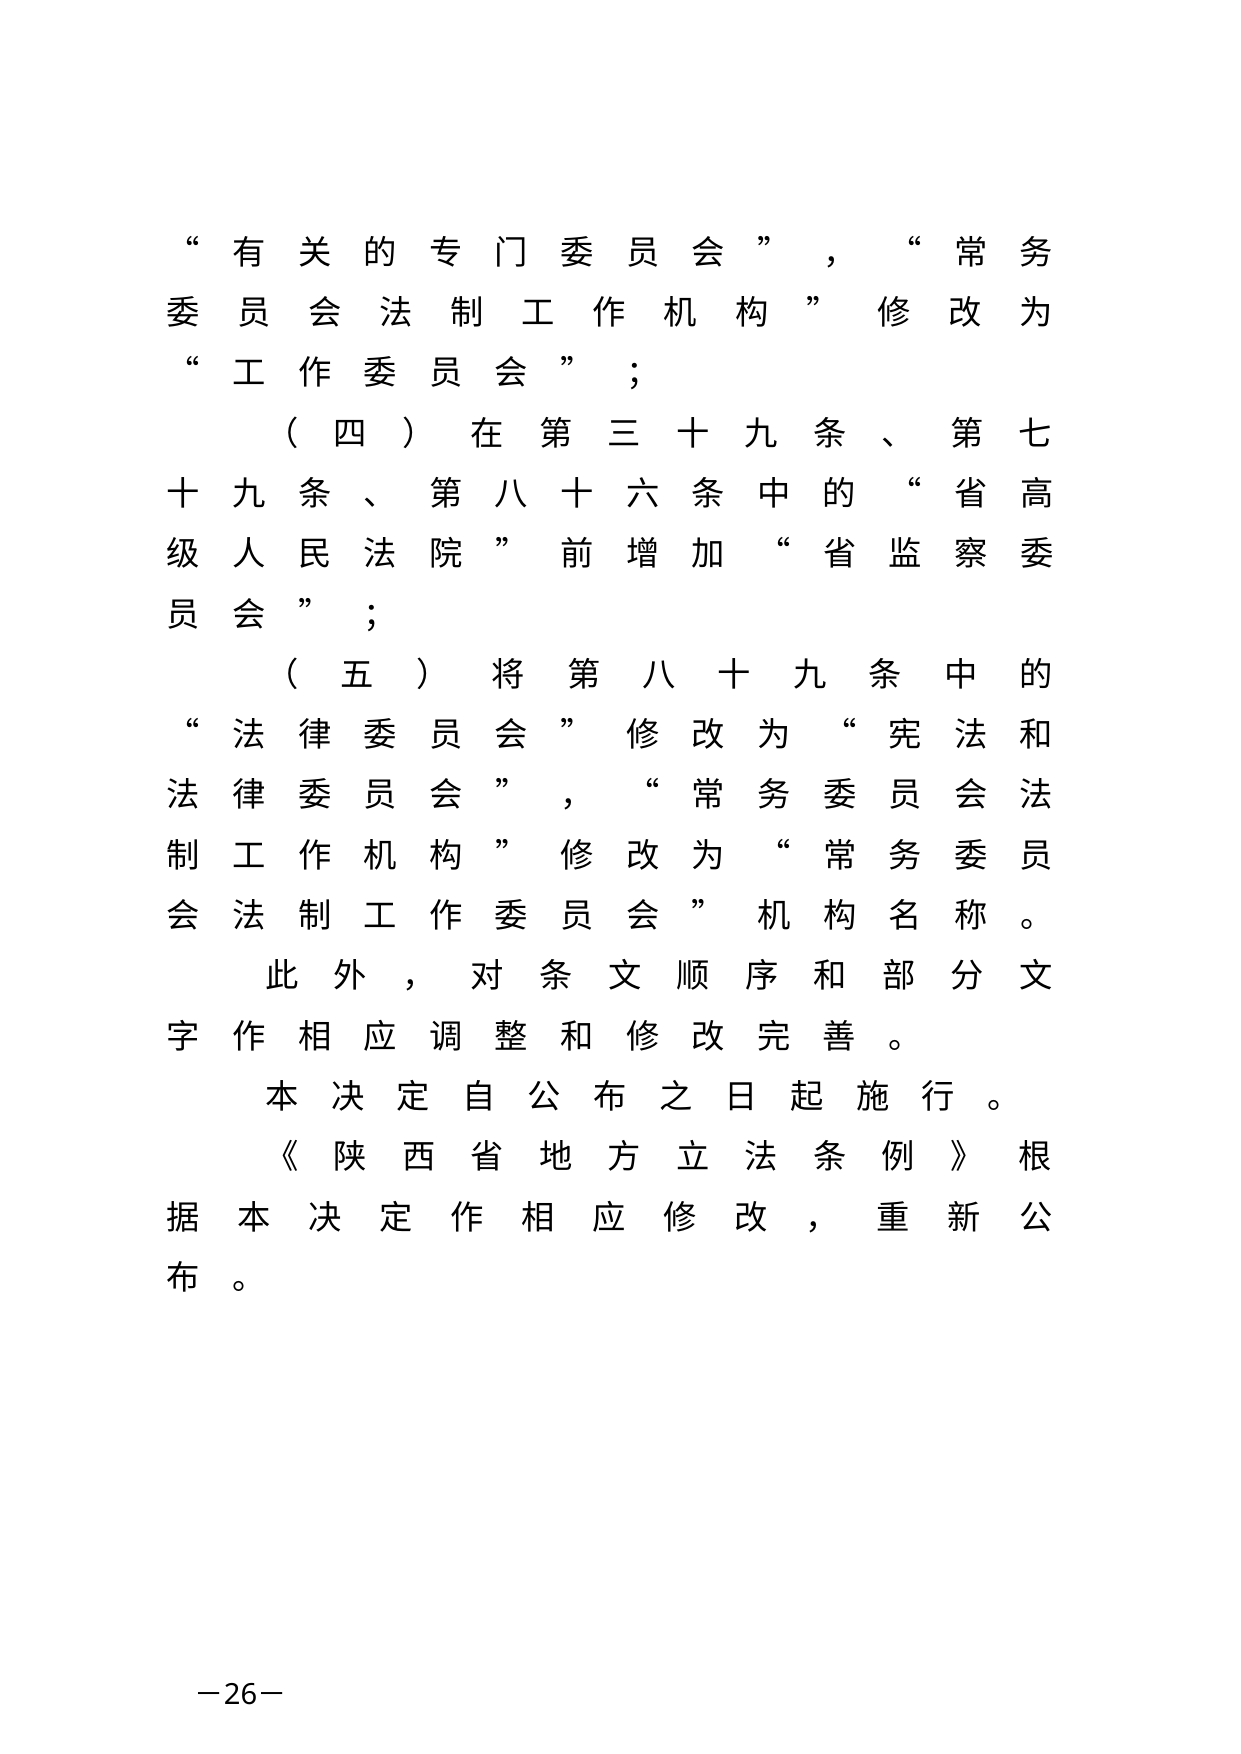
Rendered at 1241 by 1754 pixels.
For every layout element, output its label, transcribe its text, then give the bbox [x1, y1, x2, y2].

text 此外，对条文顺序和部分文字作相应调整和修改完善。 [167, 943, 1085, 1064]
text （四）在第三十九条、第七十九条、第八十六条中的“省高级人民法院”前增加“省监察委员会”； [167, 400, 1085, 642]
text 本决定自公布之日起施行。 [167, 1064, 1085, 1124]
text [167, 219, 1085, 400]
text 《陕西省地方立法条例》根据本决定作相应修改，重新公布。 [167, 1124, 1085, 1305]
text （五）将第八十九条中的“法律委员会”修改为“宪法和法律委员会”，“常务委员会法制工作机构”修改为“常务委员会法制工作委员会”机构名称。 [167, 642, 1085, 943]
